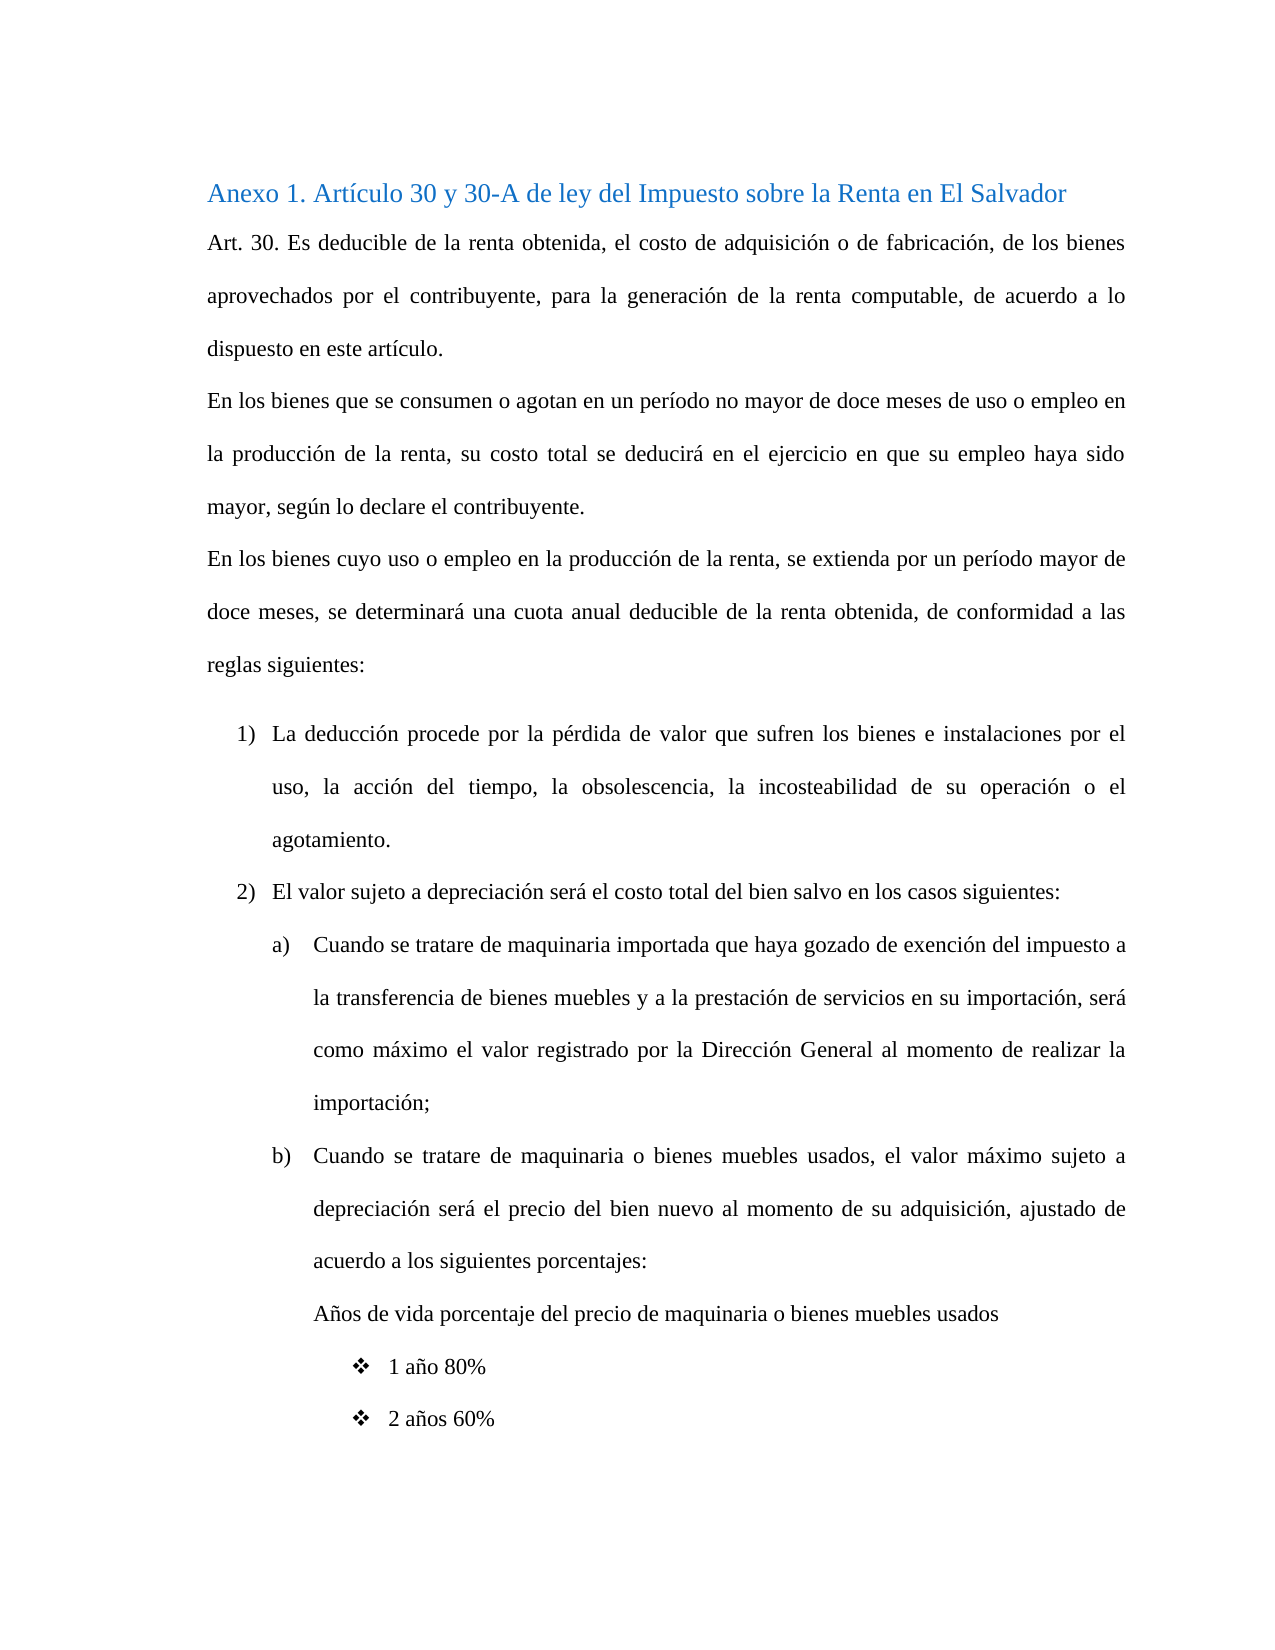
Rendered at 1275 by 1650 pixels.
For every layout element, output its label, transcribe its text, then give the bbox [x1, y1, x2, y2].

list Cuando se tratare de maquinaria importada que haya gozado de exención del impuesto a la transferencia de bienes muebles y a la prestación de servicios en su importación, será como máximo el valor registrado por la Dirección General al momento de realizar la importación; [272, 931, 1127, 1116]
list 2 años 60% [351, 1405, 1127, 1432]
list 1 año 80% [351, 1353, 1127, 1379]
text Anexo 1. Artículo 30 y 30-A de ley del Impuesto sobre la Renta en El Salvador [207, 177, 1127, 208]
list La deducción procede por la pérdida de valor que sufren los bienes e instalaciones por el uso, la acción del tiempo, la obsolescencia, la incosteabilidad de su operación o el agotamiento. [236, 720, 1127, 852]
list Años de vida porcentaje del precio de maquinaria o bienes muebles usados [313, 1300, 1127, 1326]
text En los bienes cuyo uso o empleo en la producción de la renta, se extienda por un período mayor de doce meses, se determinará una cuota anual deducible de la renta obtenida, de conformidad a las reglas siguientes: [207, 545, 1127, 677]
text Art. 30. Es deducible de la renta obtenida, el costo de adquisición o de fabricación, de los bienes aprovechados por el contribuyente, para la generación de la renta computable, de acuerdo a lo dispuesto en este artículo. [207, 229, 1127, 361]
list Cuando se tratare de maquinaria o bienes muebles usados, el valor máximo sujeto a depreciación será el precio del bien nuevo al momento de su adquisición, ajustado de acuerdo a los siguientes porcentajes: [272, 1142, 1127, 1274]
text En los bienes que se consumen o agotan en un período no mayor de doce meses de uso o empleo en la producción de la renta, su costo total se deducirá en el ejercicio en que su empleo haya sido mayor, según lo declare el contribuyente. [207, 387, 1127, 519]
list El valor sujeto a depreciación será el costo total del bien salvo en los casos siguientes: [236, 878, 1127, 905]
